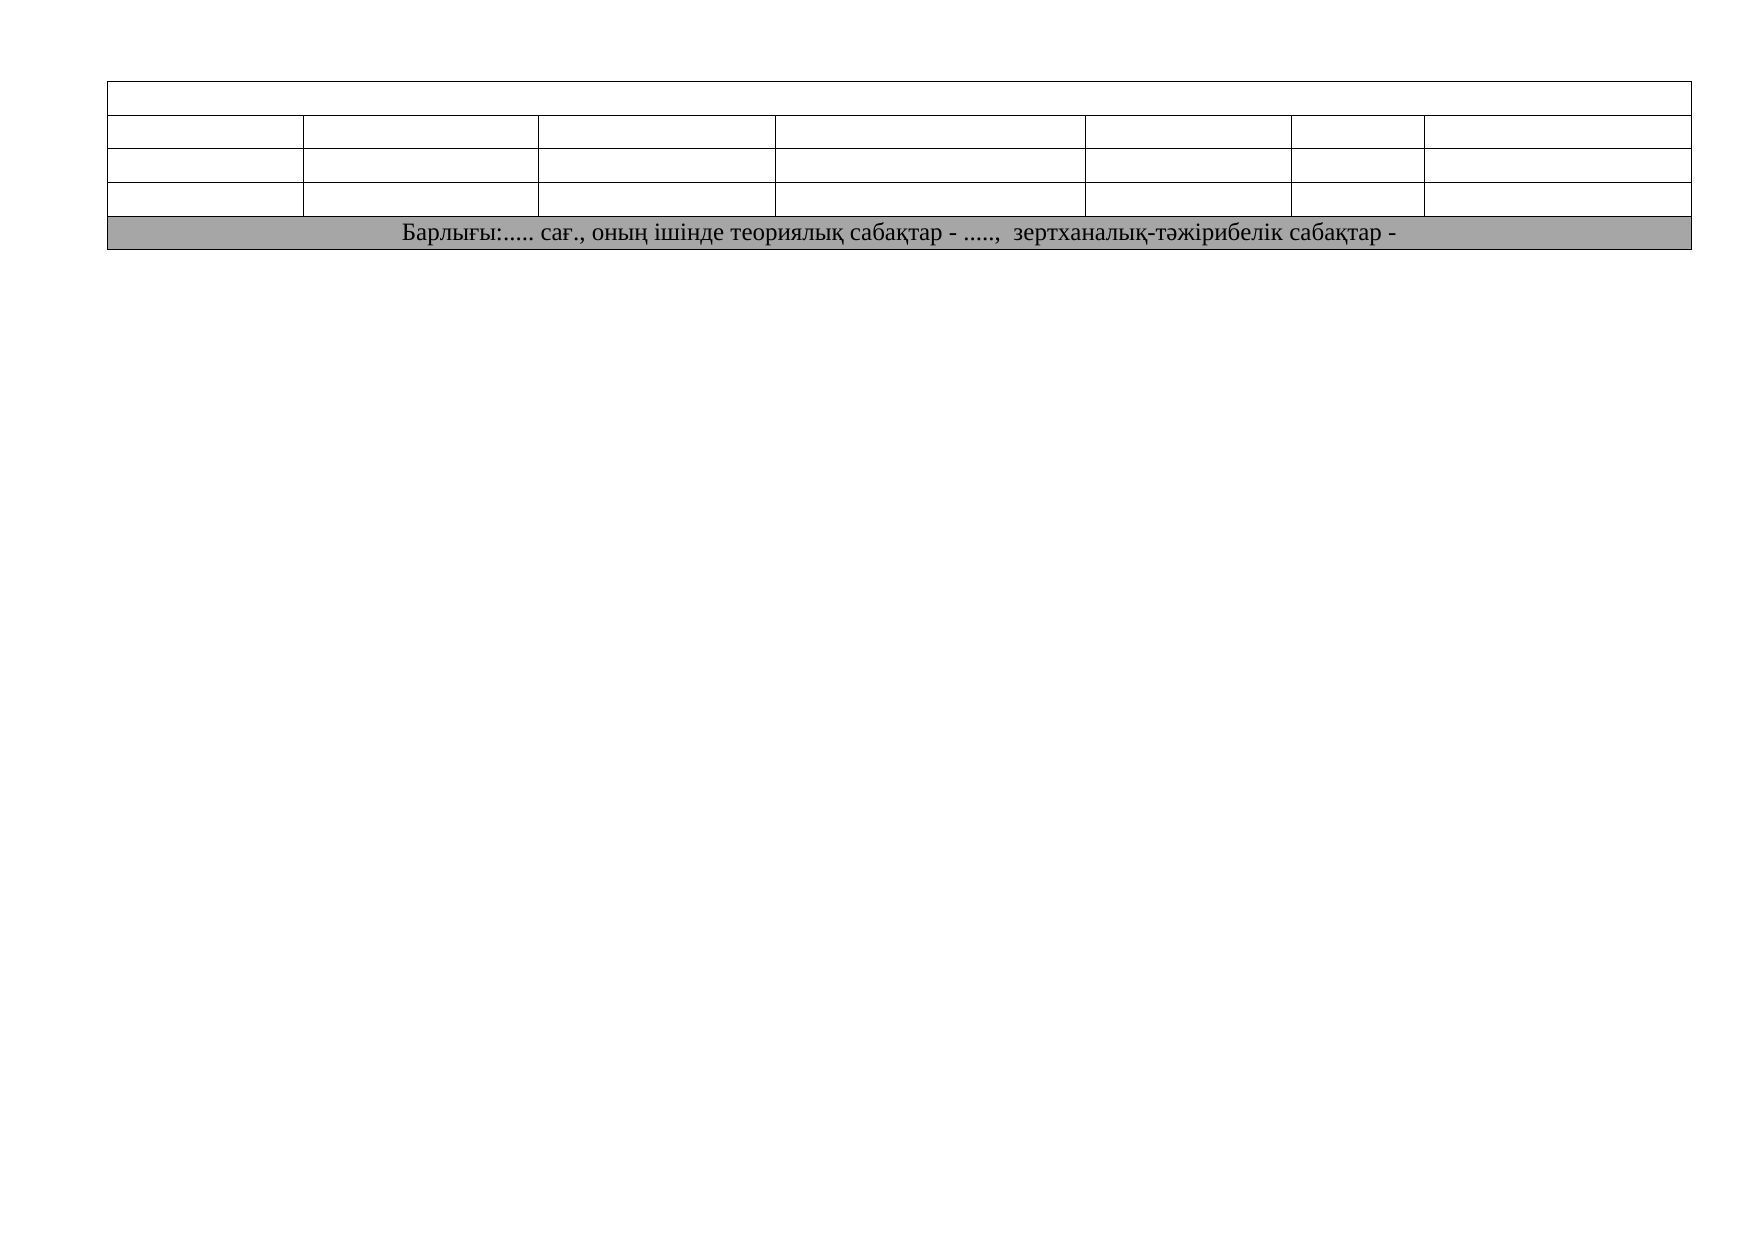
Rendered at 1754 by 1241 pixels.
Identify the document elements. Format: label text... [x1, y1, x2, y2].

table_cell [108, 149, 303, 182]
table_cell [108, 116, 303, 148]
table_cell [108, 183, 303, 216]
table_cell [304, 116, 538, 148]
table_cell [304, 183, 538, 216]
table_cell [1292, 116, 1424, 148]
table_cell [776, 183, 1085, 216]
table_cell [1086, 183, 1291, 216]
table_cell [1292, 149, 1424, 182]
table_cell [1086, 149, 1291, 182]
table_cell [776, 149, 1085, 182]
table_cell [1086, 116, 1291, 148]
table_cell Барлығы:..... сағ., оның ішінде теориялық сабақтар - ....., зертханалық-тәжірибелік сабақтар - [108, 217, 1691, 249]
table_cell [539, 116, 775, 148]
table_cell [539, 149, 775, 182]
table_cell [539, 183, 775, 216]
table_cell [1425, 183, 1691, 216]
table_header [108, 82, 1691, 115]
table_cell [1425, 116, 1691, 148]
table_cell [304, 149, 538, 182]
table_cell [1425, 149, 1691, 182]
table_cell [1292, 183, 1424, 216]
table_cell [776, 116, 1085, 148]
